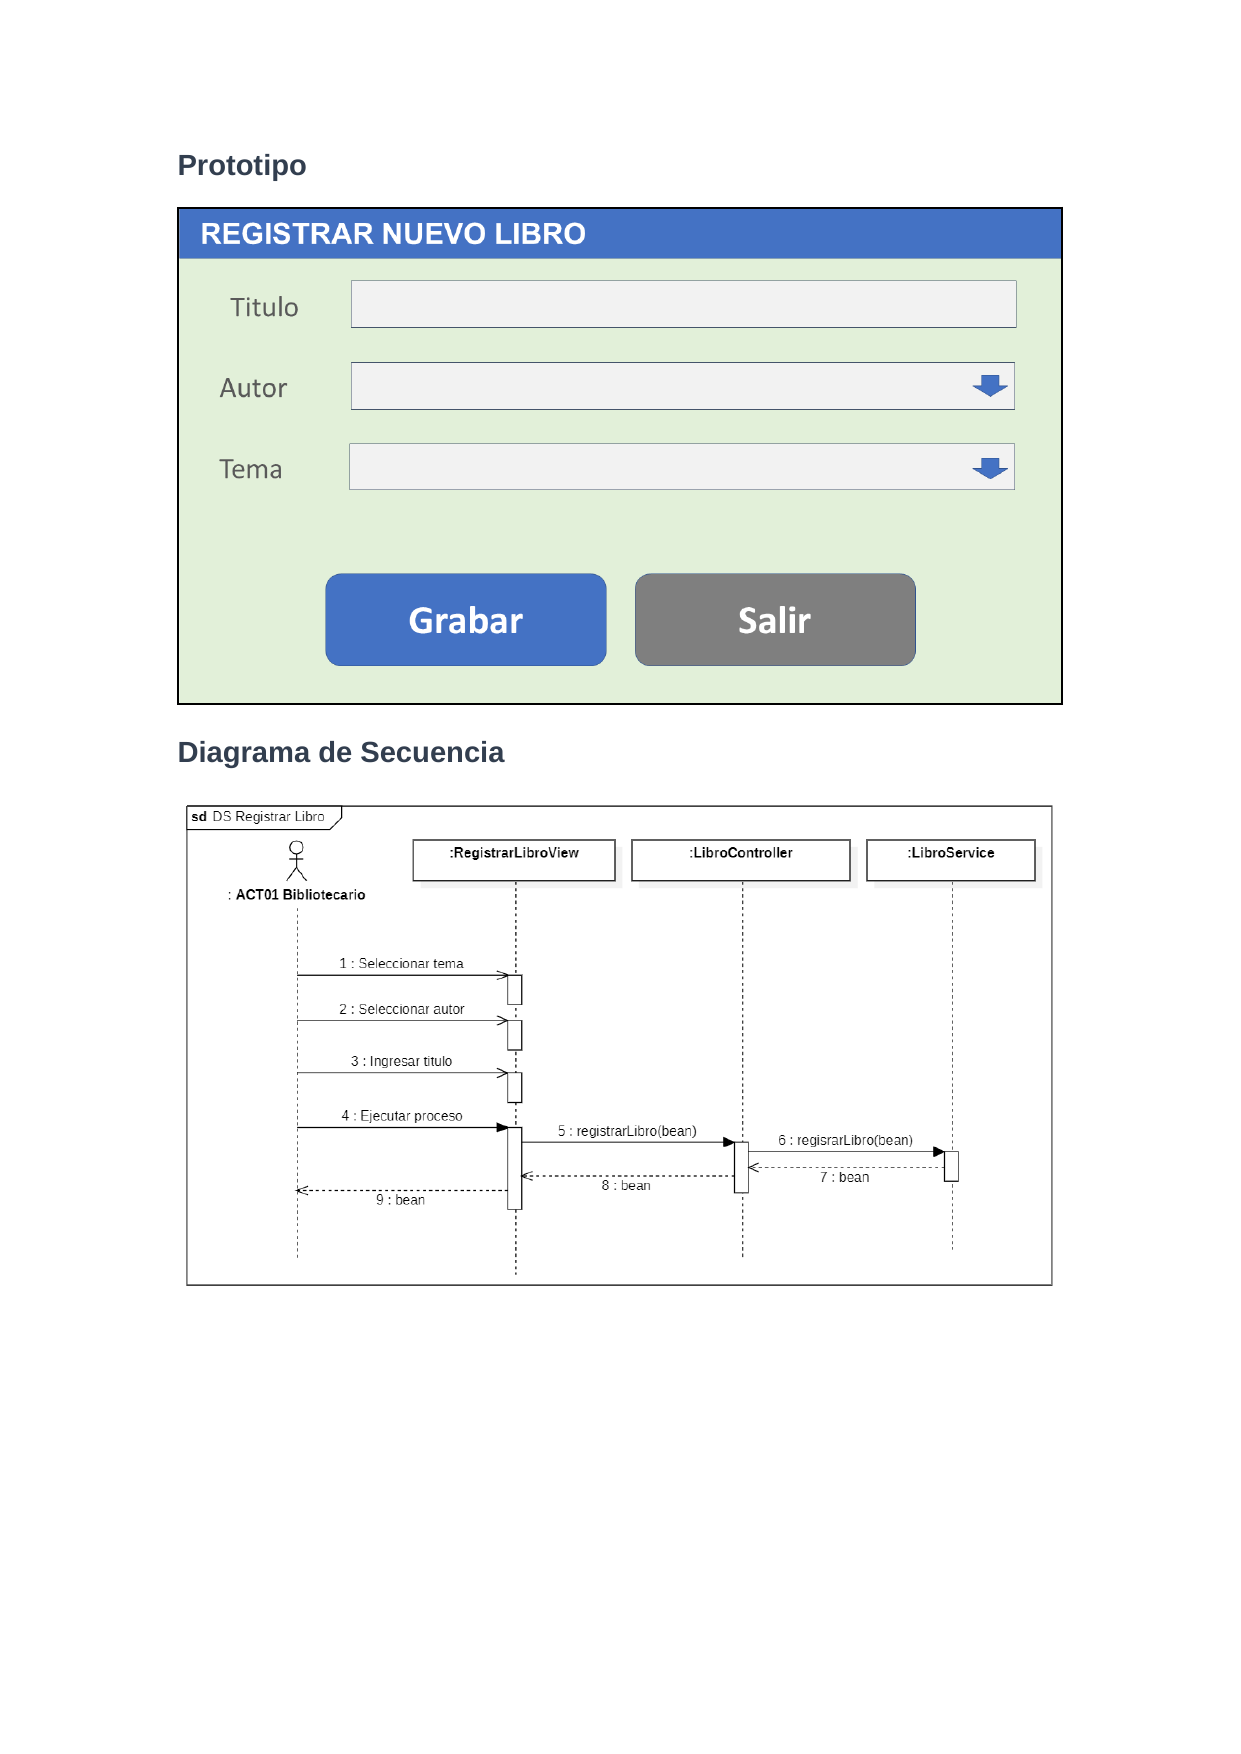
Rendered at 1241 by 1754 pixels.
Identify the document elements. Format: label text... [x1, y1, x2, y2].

subtitle Diagrama de Secuencia [177, 736, 1063, 769]
picture [179, 209, 1061, 703]
picture [177, 794, 1063, 1294]
subtitle Prototipo [177, 148, 1063, 181]
